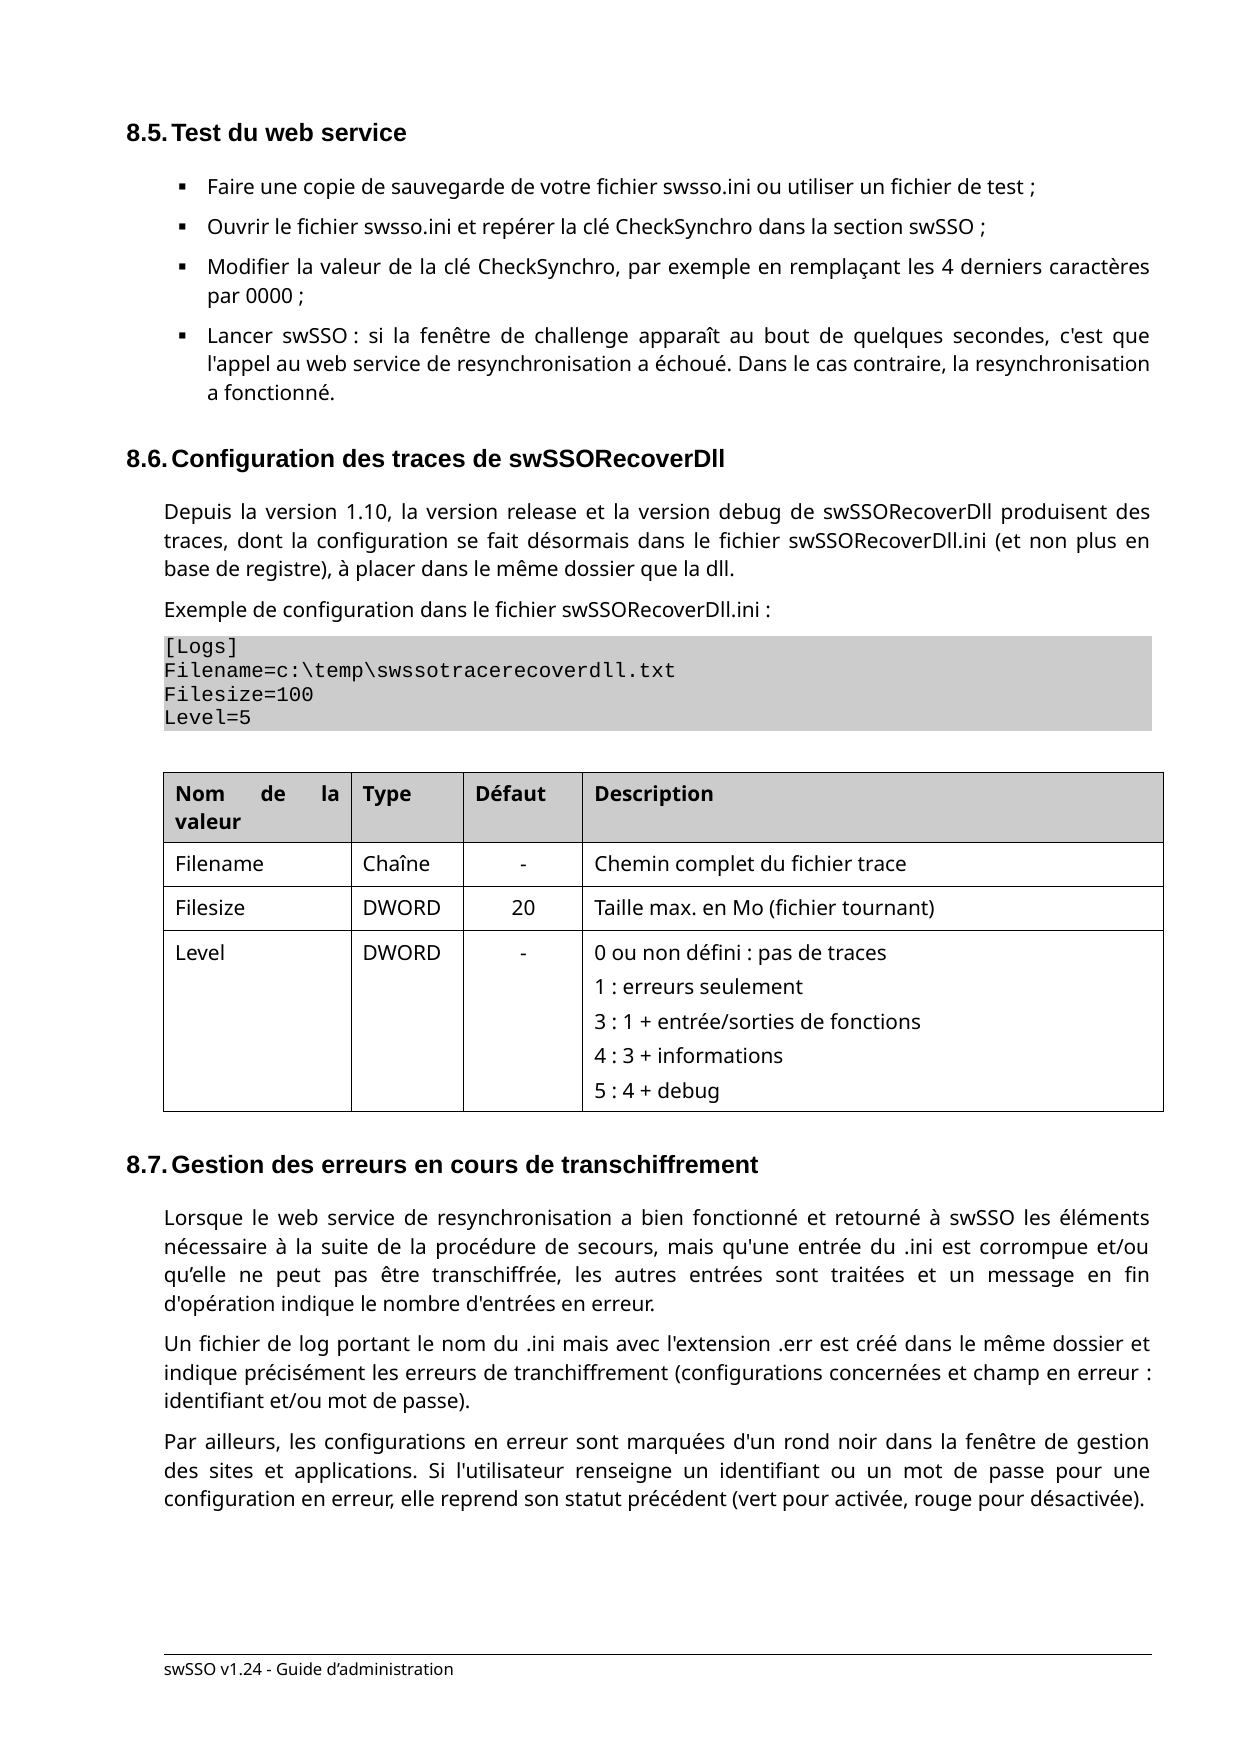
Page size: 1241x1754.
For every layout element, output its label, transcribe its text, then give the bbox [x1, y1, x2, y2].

text Ouvrir le fichier swsso.ini et repérer la clé CheckSynchro dans la section swSSO ; [177, 212, 1152, 241]
subtitle Configuration des traces de swSSORecoverDll [126, 444, 1152, 472]
table_cell - [464, 843, 582, 886]
text Modifier la valeur de la clé CheckSynchro, par exemple en remplaçant les 4 derniers caractères par 0000 ; [177, 252, 1152, 309]
text Exemple de configuration dans le fichier swSSORecoverDll.ini : [164, 595, 1152, 624]
subtitle Test du web service [126, 118, 1152, 147]
table_cell - [464, 931, 582, 1111]
text Un fichier de log portant le nom du .ini mais avec l'extension .err est créé dans le même dossier et indique précisément les erreurs de tranchiffrement (configurations concernées et champ en erreur : identifiant et/ou mot de passe). [164, 1329, 1152, 1415]
table_cell Filename [164, 843, 351, 886]
table_header Défaut [464, 773, 582, 842]
table_cell Chemin complet du fichier trace [583, 843, 1163, 886]
table_header Type [352, 773, 463, 842]
subtitle Gestion des erreurs en cours de transchiffrement [126, 1149, 1152, 1178]
table_cell 0 ou non défini : pas de traces 1 : erreurs seulement 3 : 1 + entrée/sorties de fonctions 4 : 3 + informations 5 : 4 + debug [583, 931, 1163, 1111]
table_header Description [583, 773, 1163, 842]
text Lancer swSSO : si la fenêtre de challenge apparaît au bout de quelques secondes, c'est que l'appel au web service de resynchronisation a échoué. Dans le cas contraire, la resynchronisation a fonctionné. [177, 321, 1152, 406]
table_cell DWORD [352, 931, 463, 1111]
text [Logs] Filename=c:\temp\swssotracerecoverdll.txt Filesize=100 Level=5 [164, 636, 1152, 731]
text Lorsque le web service de resynchronisation a bien fonctionné et retourné à swSSO les éléments nécessaire à la suite de la procédure de secours, mais qu'une entrée du .ini est corrompue et/ou qu’elle ne peut pas être transchiffrée, les autres entrées sont traitées et un message en fin d'opération indique le nombre d'entrées en erreur. [164, 1203, 1152, 1317]
table_cell Level [164, 931, 351, 1111]
table_cell Chaîne [352, 843, 463, 886]
table_cell Filesize [164, 887, 351, 930]
text Par ailleurs, les configurations en erreur sont marquées d'un rond noir dans la fenêtre de gestion des sites et applications. Si l'utilisateur renseigne un identifiant ou un mot de passe pour une configuration en erreur, elle reprend son statut précédent (vert pour activée, rouge pour désactivée). [164, 1427, 1152, 1513]
table_cell DWORD [352, 887, 463, 930]
table_cell 20 [464, 887, 582, 930]
table_cell Taille max. en Mo (fichier tournant) [583, 887, 1163, 930]
text Depuis la version 1.10, la version release et la version debug de swSSORecoverDll produisent des traces, dont la configuration se fait désormais dans le fichier swSSORecoverDll.ini (et non plus en base de registre), à placer dans le même dossier que la dll. [164, 497, 1152, 583]
table_header Nom de la valeur [164, 773, 351, 842]
text Faire une copie de sauvegarde de votre fichier swsso.ini ou utiliser un fichier de test ; [177, 172, 1152, 200]
